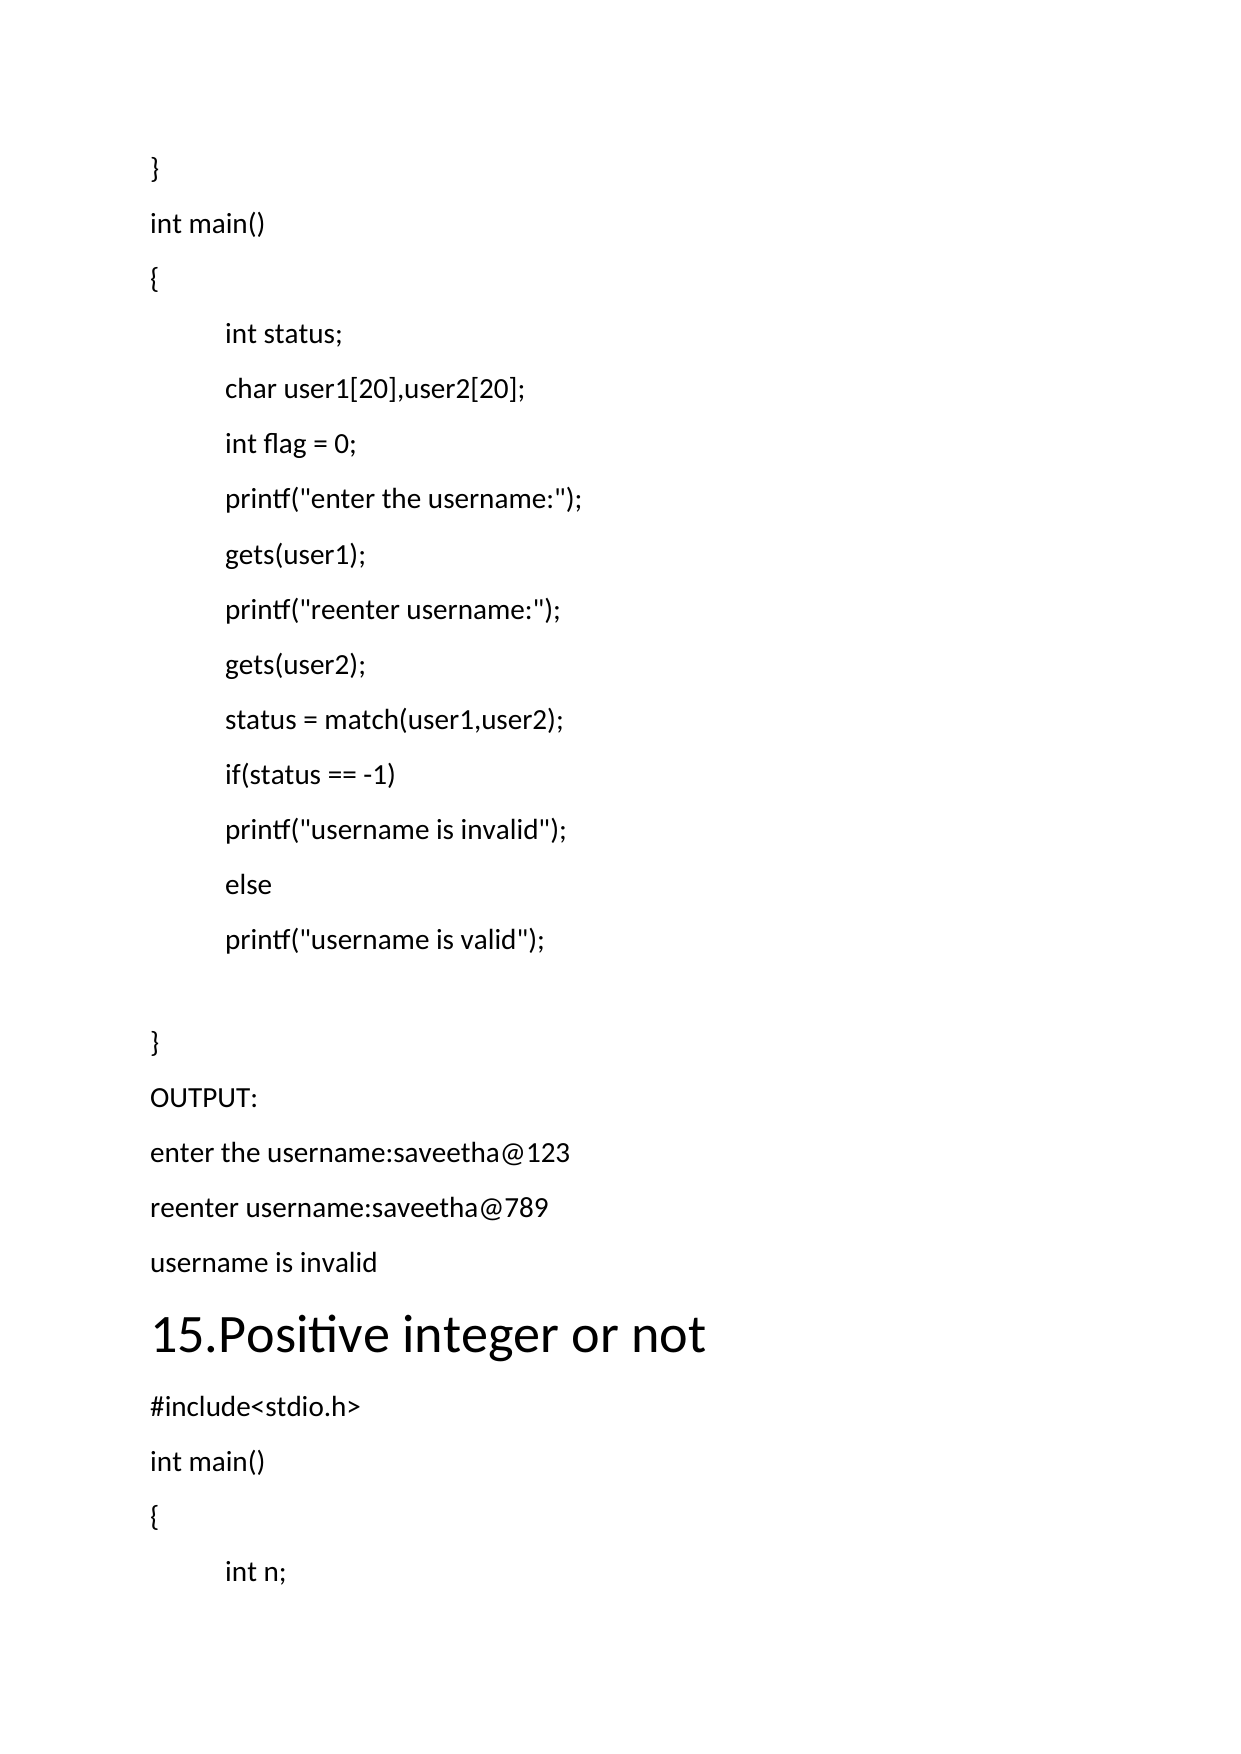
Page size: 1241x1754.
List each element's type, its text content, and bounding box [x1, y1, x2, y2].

text gets(user2); [150, 646, 1090, 682]
text printf("username is valid"); [150, 921, 1090, 957]
text int main() [150, 205, 1090, 241]
text { [150, 260, 1090, 296]
text username is invalid [150, 1244, 1090, 1280]
text char user1[20],user2[20]; [150, 370, 1090, 406]
text enter the username:saveetha@123 [150, 1134, 1090, 1170]
text int flag = 0; [150, 426, 1090, 461]
text printf("reenter username:"); [150, 591, 1090, 626]
text } [150, 1024, 1090, 1060]
text OUTPUT: [150, 1079, 1090, 1115]
text if(status == -1) [150, 756, 1090, 792]
text printf("username is invalid"); [150, 811, 1090, 847]
text reenter username:saveetha@789 [150, 1189, 1090, 1225]
text int main() [150, 1443, 1090, 1478]
text #include<stdio.h> [150, 1388, 1090, 1423]
text } [150, 150, 1090, 186]
text printf("enter the username:"); [150, 481, 1090, 516]
text int status; [150, 315, 1090, 351]
text status = match(user1,user2); [150, 701, 1090, 737]
text 15.Positive integer or not [150, 1299, 1090, 1366]
text gets(user1); [150, 536, 1090, 571]
text { [150, 1498, 1090, 1533]
text int n; [150, 1553, 1090, 1588]
text else [150, 866, 1090, 902]
